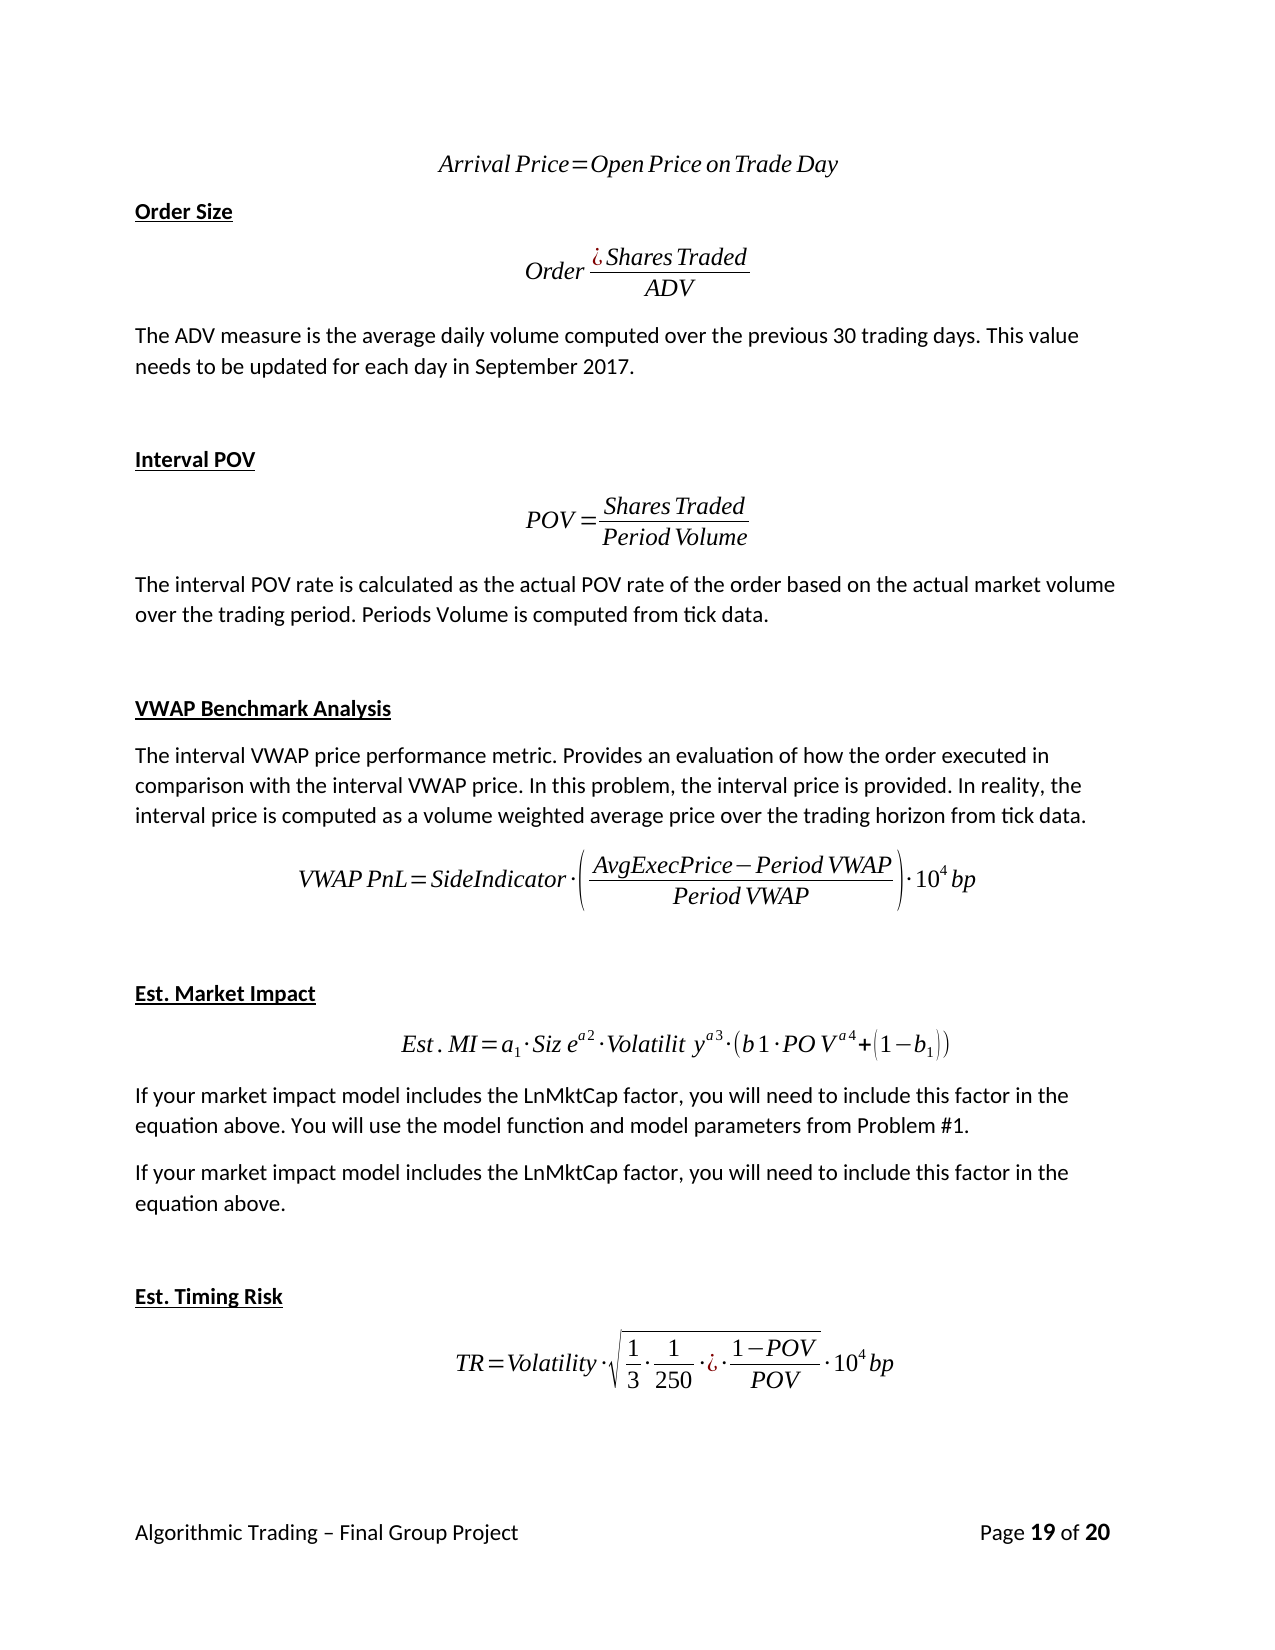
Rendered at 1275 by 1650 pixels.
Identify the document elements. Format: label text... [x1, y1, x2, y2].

text Interval POV [135, 446, 1140, 473]
text The ADV measure is the average daily volume computed over the previous 30 trading days. This value needs to be updated for each day in September 2017. [135, 322, 1140, 380]
list If your market impact model includes the LnMktCap factor, you will need to include this factor in the equation above. [135, 1158, 1140, 1217]
text Est. Market Impact [135, 979, 1140, 1007]
text The interval VWAP price performance metric. Provides an evaluation of how the order executed in comparison with the interval VWAP price. In this problem, the interval price is provided. In reality, the interval price is computed as a volume weighted average price over the trading horizon from tick data. [135, 741, 1140, 829]
text VWAP Benchmark Analysis [135, 694, 1140, 722]
text Order Size [135, 197, 1140, 225]
text Est. Timing Risk [135, 1282, 1140, 1310]
text If your market impact model includes the LnMktCap factor, you will need to include this factor in the equation above. You will use the model function and model parameters from Problem #1. [135, 1081, 1140, 1139]
text The interval POV rate is calculated as the actual POV rate of the order based on the actual market volume over the trading period. Periods Volume is computed from tick data. [135, 570, 1140, 628]
